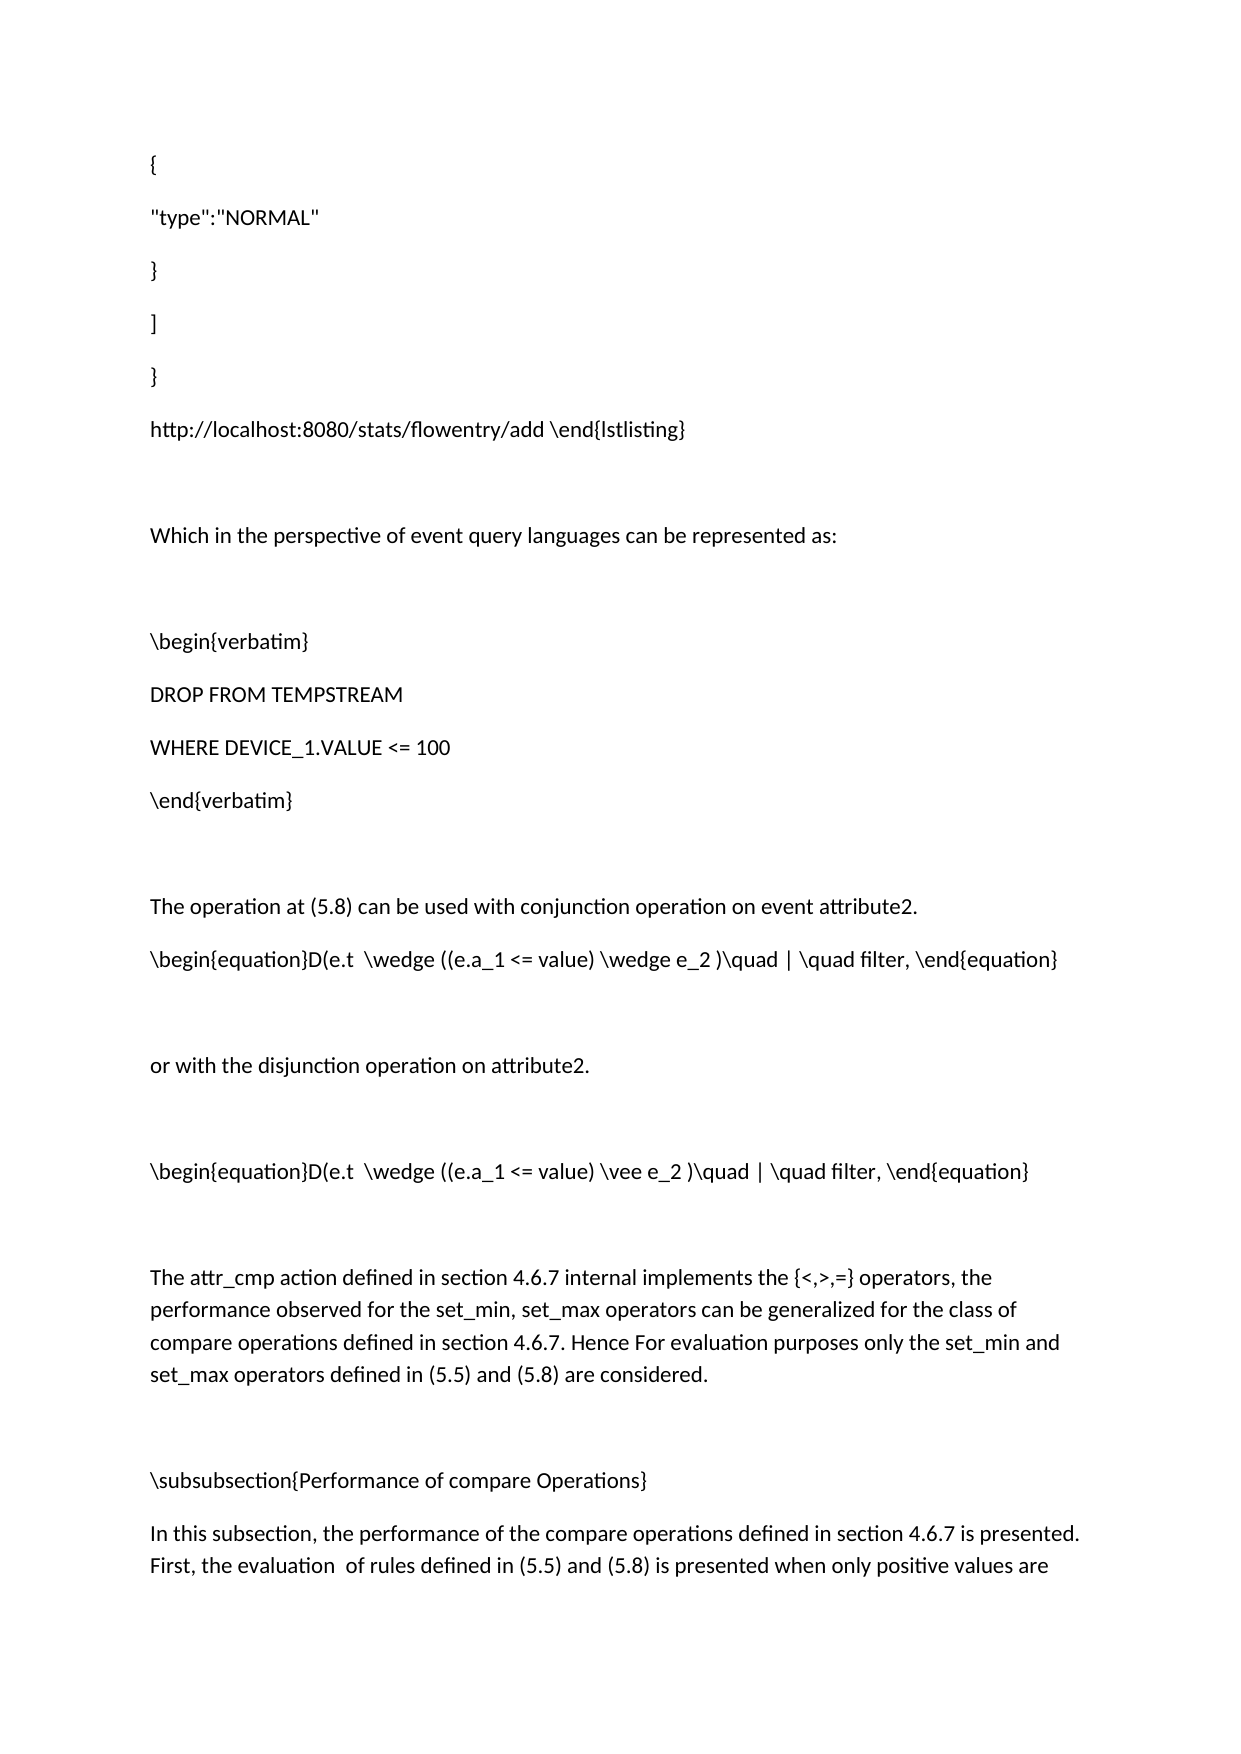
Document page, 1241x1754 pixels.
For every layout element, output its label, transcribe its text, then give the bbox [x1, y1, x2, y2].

text Which in the perspective of event query languages can be represented as: [150, 521, 1090, 549]
text ] [150, 309, 1090, 337]
text The attr_cmp action defined in section 4.6.7 internal implements the {<,>,=} operators, the performance observed for the set_min, set_max operators can be generalized for the class of compare operations defined in section 4.6.7. Hence For evaluation purposes only the set_min and set_max operators defined in (5.5) and (5.8) are considered. [150, 1263, 1090, 1388]
text \end{verbatim} [150, 786, 1090, 814]
text } [150, 362, 1090, 390]
text \subsubsection{Performance of compare Operations} [150, 1466, 1090, 1494]
text or with the disjunction operation on attribute2. [150, 1051, 1090, 1079]
text } [150, 256, 1090, 284]
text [150, 1519, 1090, 1579]
text \begin{equation}D(e.t \wedge ((e.a_1 <= value) \wedge e_2 )\quad | \quad filter, \end{equation} [150, 945, 1090, 973]
text The operation at (5.8) can be used with conjunction operation on event attribute2. [150, 892, 1090, 920]
text DROP FROM TEMPSTREAM [150, 680, 1090, 708]
text "type":"NORMAL" [150, 203, 1090, 231]
text \begin{verbatim} [150, 627, 1090, 655]
text http://localhost:8080/stats/flowentry/add \end{lstlisting} [150, 415, 1090, 443]
text WHERE DEVICE_1.VALUE <= 100 [150, 733, 1090, 761]
text \begin{equation}D(e.t \wedge ((e.a_1 <= value) \vee e_2 )\quad | \quad filter, \end{equation} [150, 1157, 1090, 1185]
text { [150, 150, 1090, 178]
